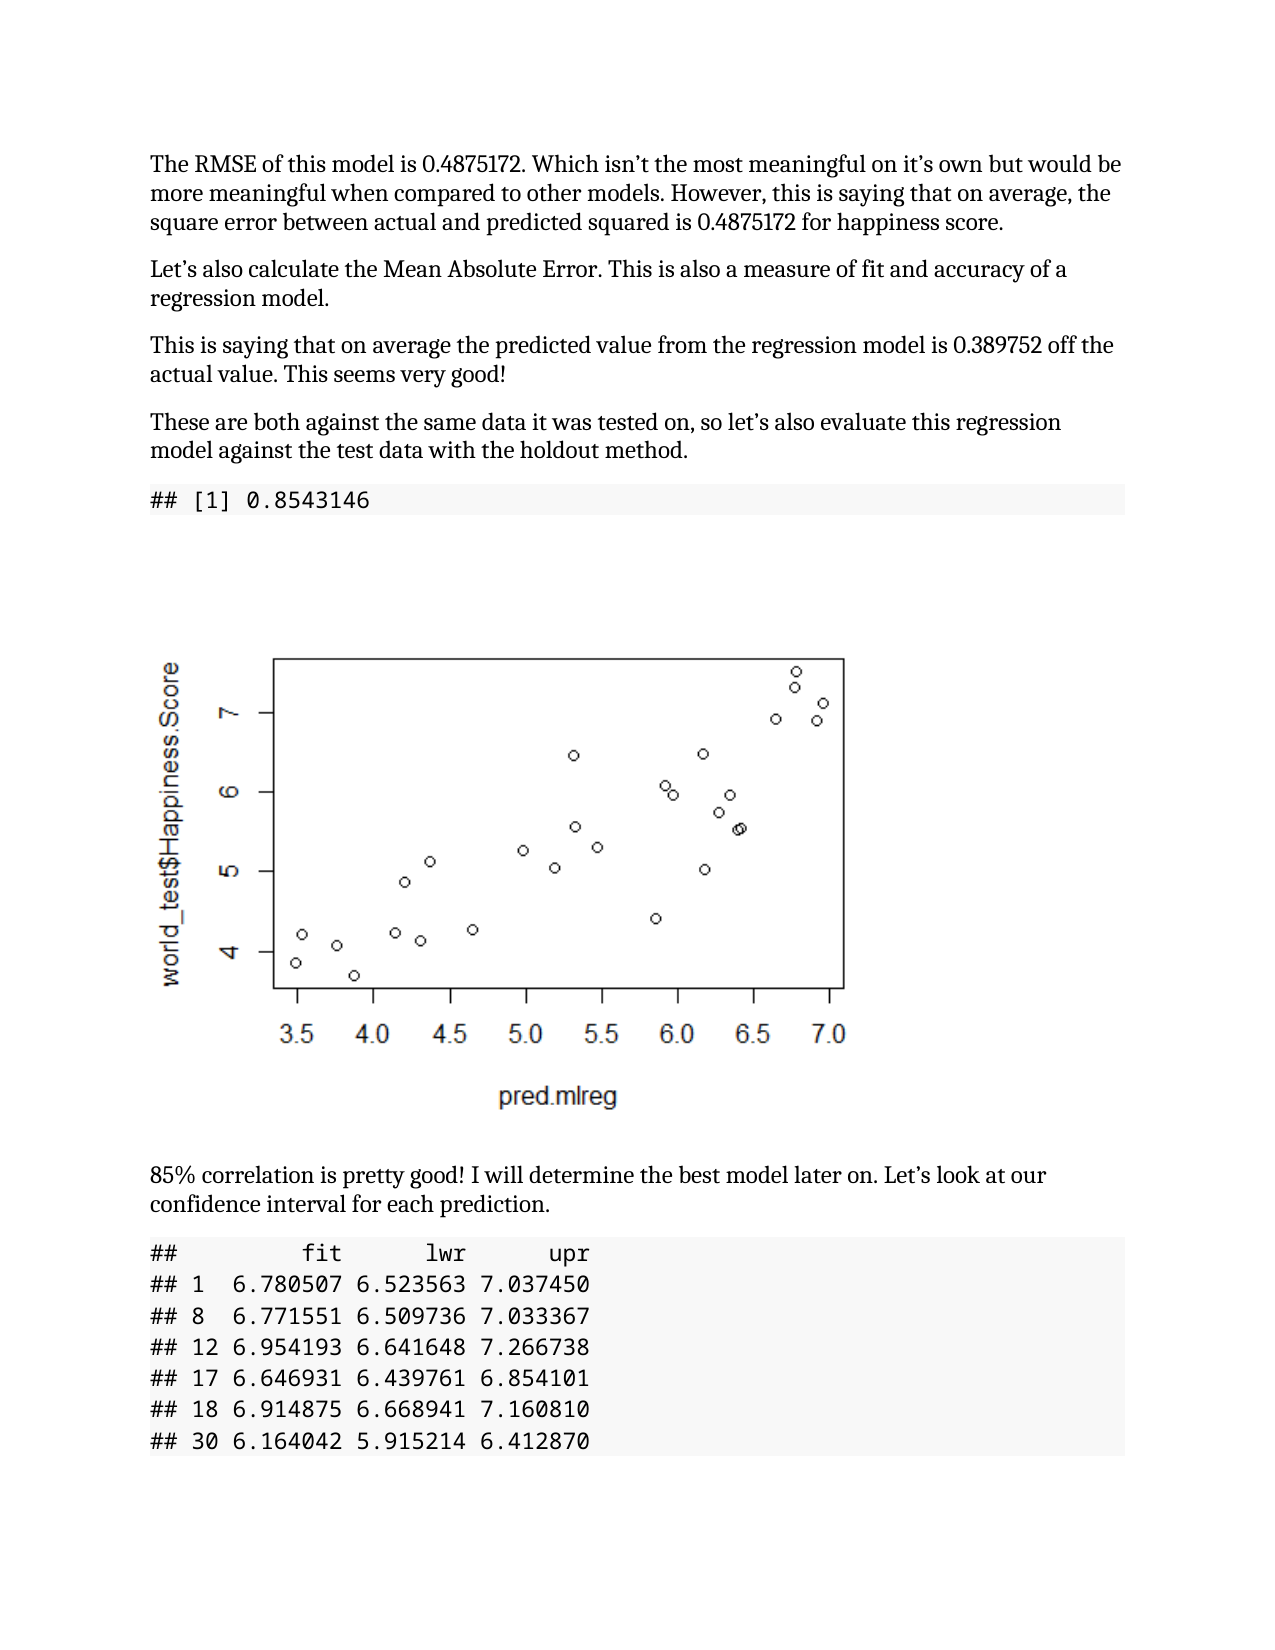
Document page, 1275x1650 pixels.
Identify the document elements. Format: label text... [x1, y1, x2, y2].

text ## [1] 0.8543146 [150, 484, 1125, 515]
picture [150, 535, 908, 1143]
text 85% correlation is pretty good! I will determine the best model later on. Let’s look at our confidence interval for each prediction. [150, 1161, 1125, 1218]
text ## fit lwr upr ## 1 6.780507 6.523563 7.037450 ## 8 6.771551 6.509736 7.033367 ## 12 6.954193 6.641648 7.266738 ## 17 6.646931 6.439761 6.854101 ## 18 6.914875 6.668941 7.160810 ## 30 6.164042 5.915214 6.412870 [150, 1237, 1125, 1456]
text This is saying that on average the predicted value from the regression model is 0.389752 off the actual value. This seems very good! [150, 331, 1125, 389]
text Let’s also calculate the Mean Absolute Error. This is also a measure of fit and accuracy of a regression model. [150, 255, 1125, 312]
text The RMSE of this model is 0.4875172. Which isn’t the most meaningful on it’s own but would be more meaningful when compared to other models. However, this is saying that on average, the square error between actual and predicted squared is 0.4875172 for happiness score. [150, 150, 1125, 236]
text These are both against the same data it was tested on, so let’s also evaluate this regression model against the test data with the holdout method. [150, 407, 1125, 465]
